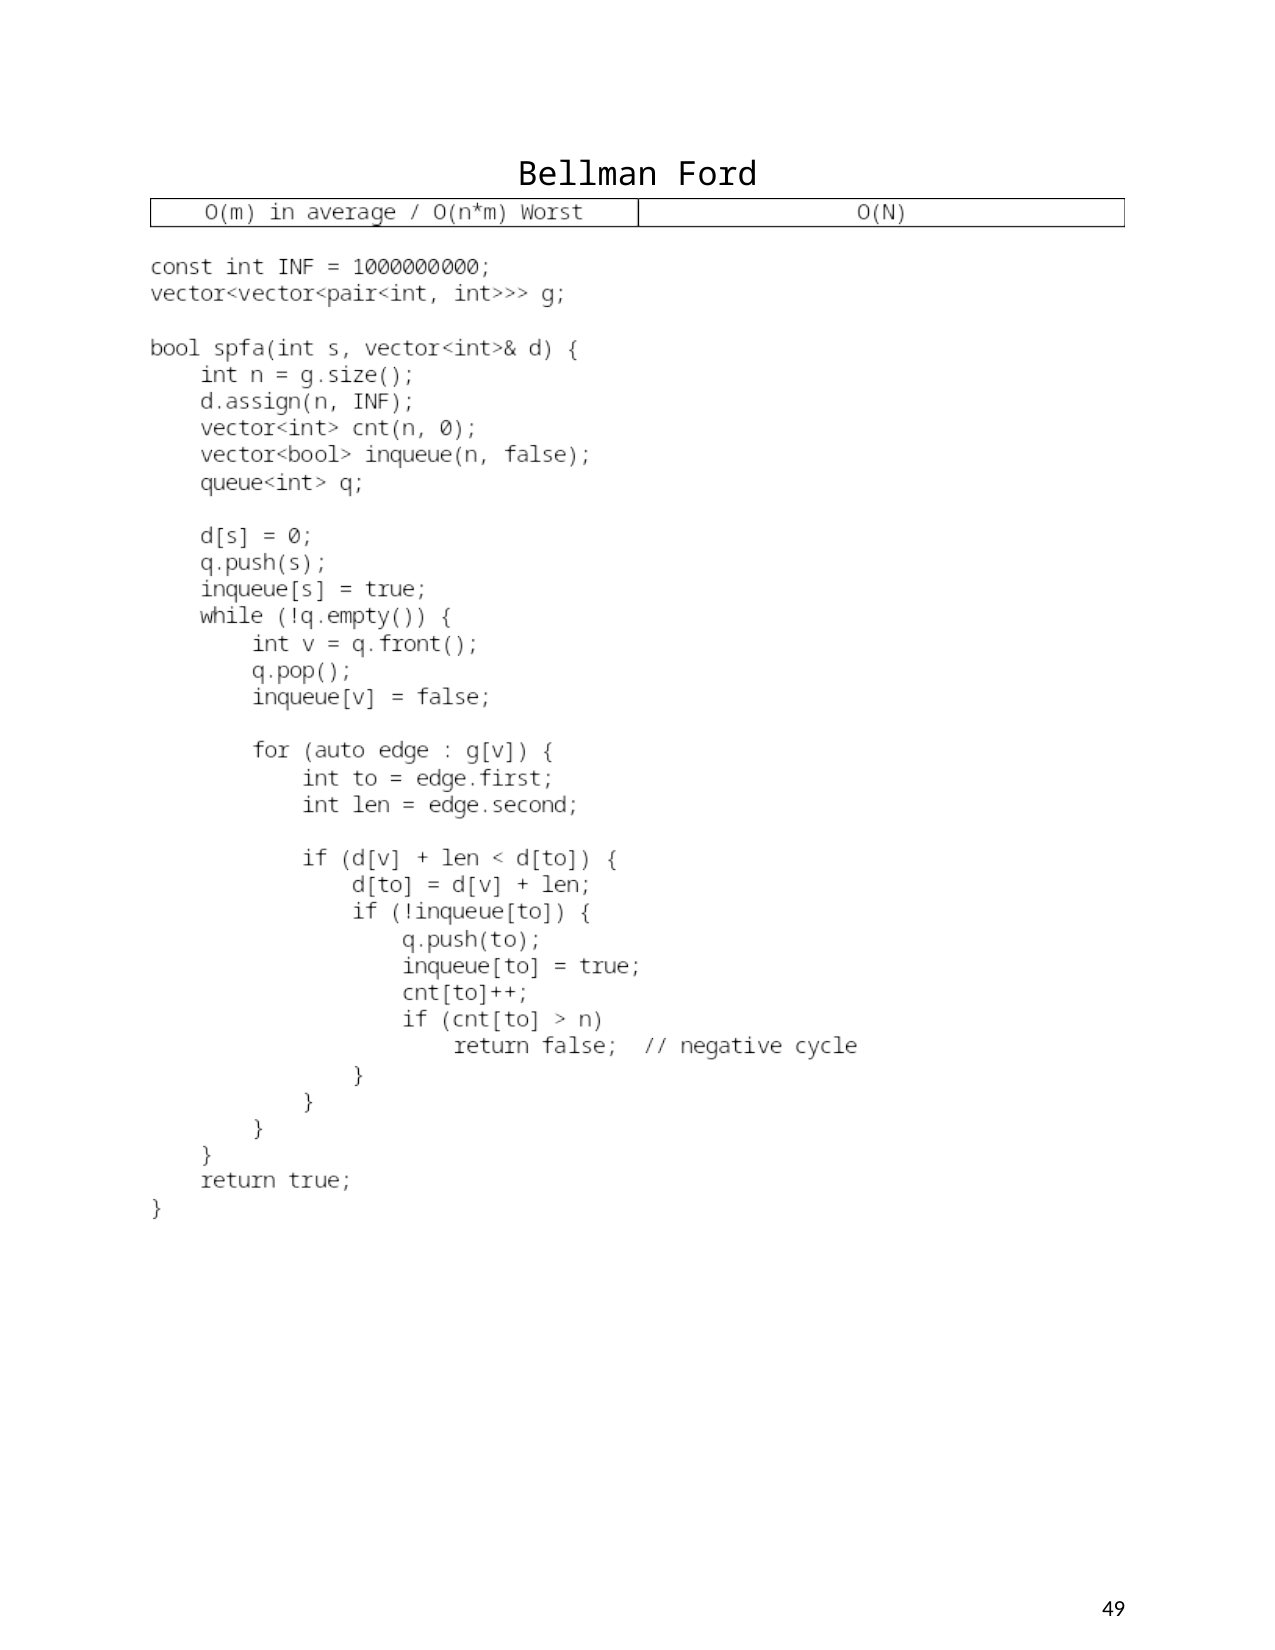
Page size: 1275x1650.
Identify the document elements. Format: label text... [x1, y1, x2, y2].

subtitle Bellman Ford [150, 150, 1125, 195]
